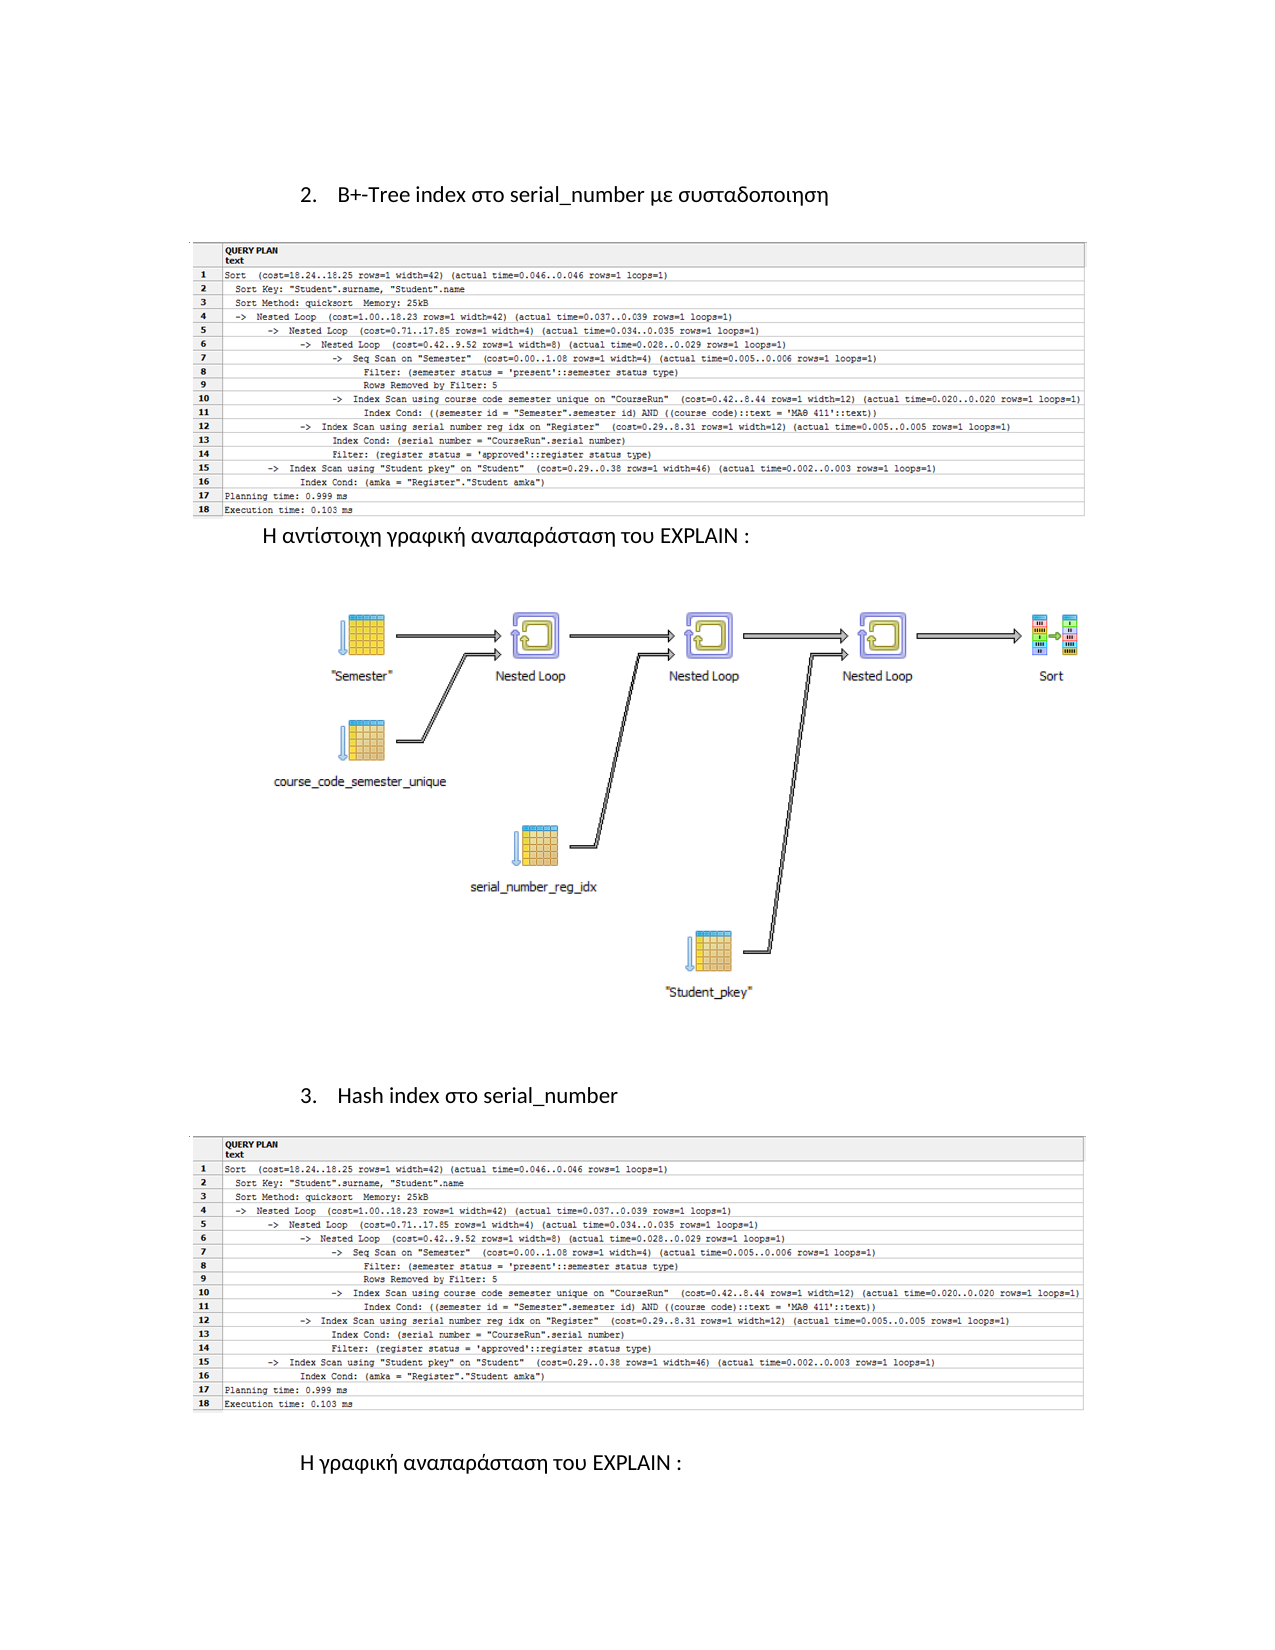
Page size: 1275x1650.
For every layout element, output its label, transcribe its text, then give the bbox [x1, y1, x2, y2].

list Η γραφική αναπαράσταση του EXPLAIN : [300, 1448, 1087, 1476]
picture [187, 240, 1087, 519]
picture [187, 1134, 1086, 1413]
list Hash index στο serial_number [300, 1081, 1087, 1109]
list B+-Tree index στο serial_number με συσταδοποιηση [300, 180, 1087, 208]
picture [262, 551, 1163, 1049]
text Η αντίστοιχη γραφική αναπαράσταση του EXPLAIN : [262, 521, 1087, 549]
